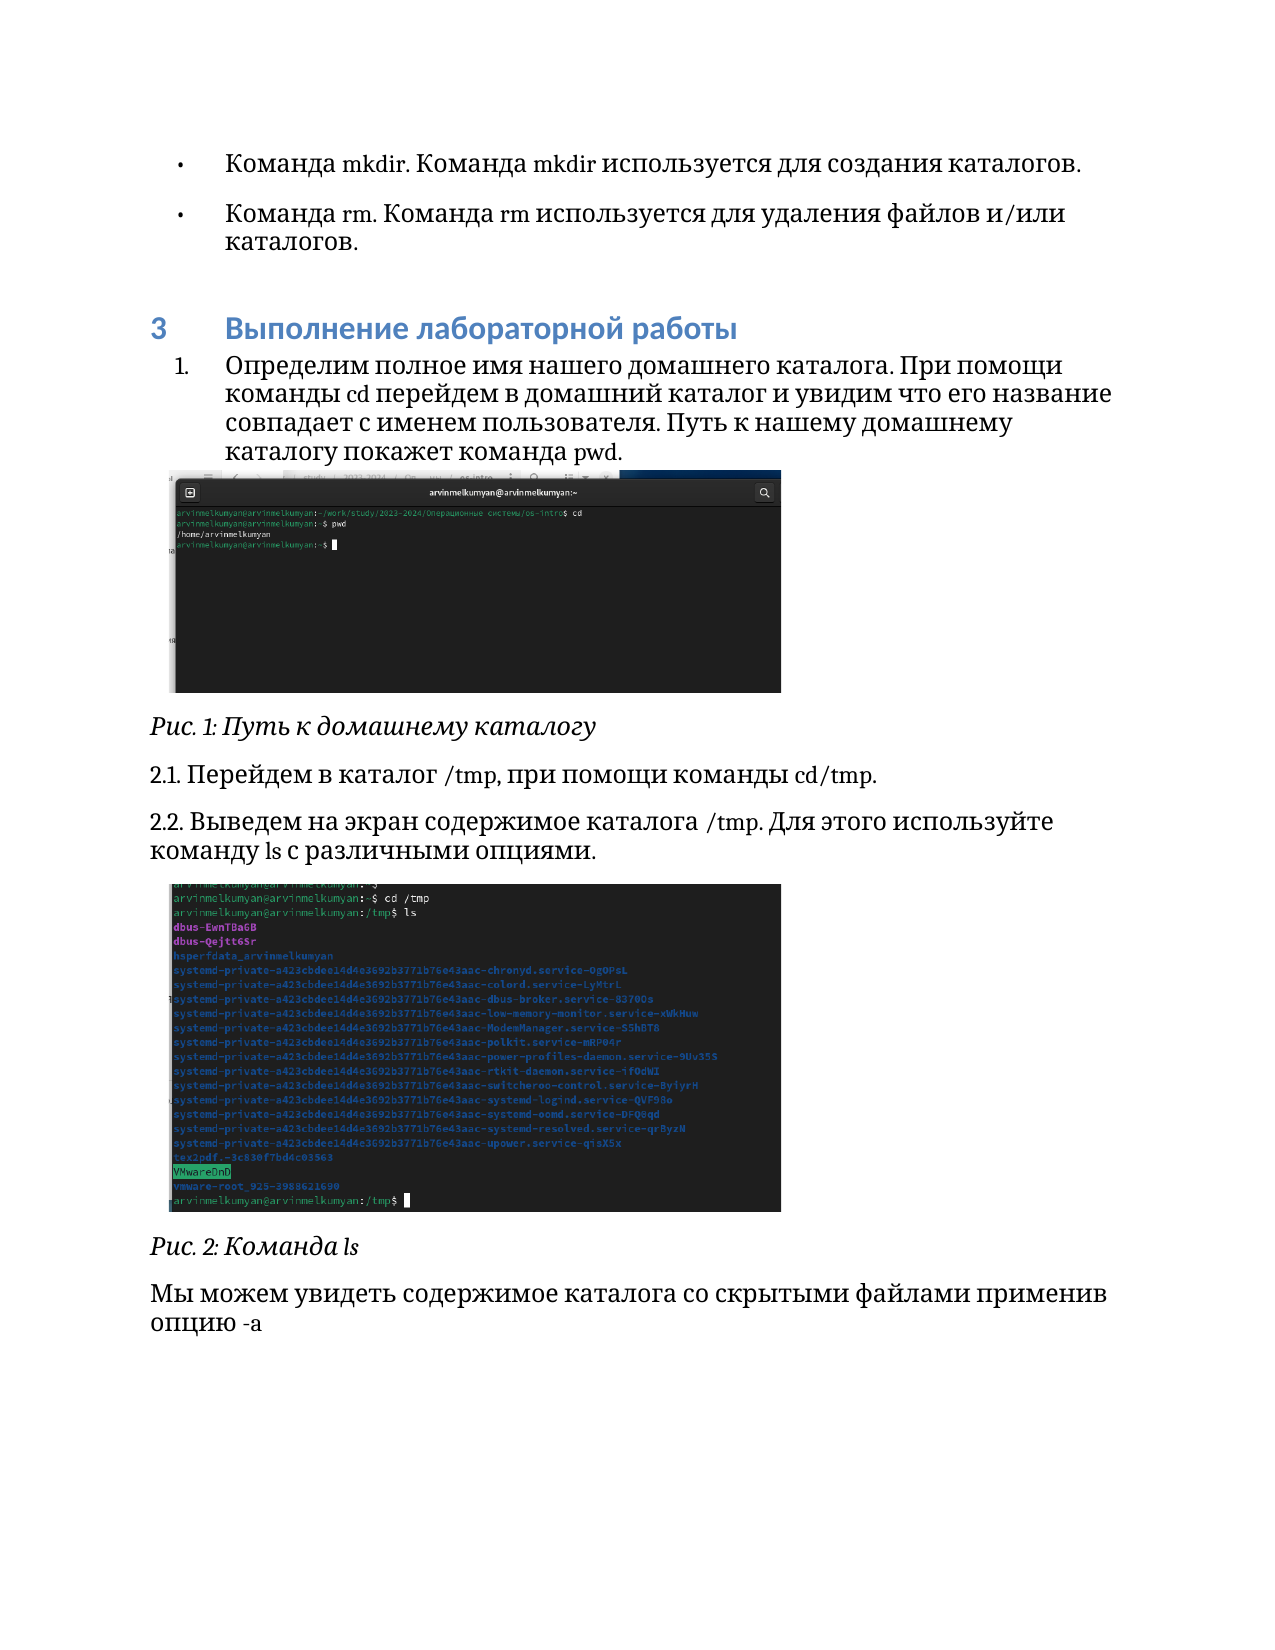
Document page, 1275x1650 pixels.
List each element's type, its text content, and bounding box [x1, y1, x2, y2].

subtitle 3 Выполнение лабораторной работы [150, 307, 1125, 348]
text 2.1. Перейдем в каталог /tmp, при помощи команды cd/tmp. [150, 761, 1125, 789]
text 2.2. Выведем на экран содержимое каталога /tmp. Для этого используйте команду ls с различными опциями. [150, 808, 1125, 866]
text Рис. 1: Путь к домашнему каталогу [150, 713, 1125, 742]
picture [168, 470, 782, 693]
text Мы можем увидеть содержимое каталога со скрытыми файлами применив опцию -a [150, 1280, 1125, 1338]
list Команда rm. Команда rm используется для удаления файлов и/или каталогов. [175, 199, 1125, 257]
picture [168, 884, 782, 1212]
list Определим полное имя нашего домашнего каталога. При помощи команды cd перейдем в домашний каталог и увидим что его название совпадает с именем пользователя. Путь к нашему домашнему каталогу покажет команда pwd. [175, 352, 1125, 467]
list Команда mkdir. Команда mkdir используется для создания каталогов. [175, 150, 1125, 179]
text Рис. 2: Команда ls [150, 1233, 1125, 1262]
